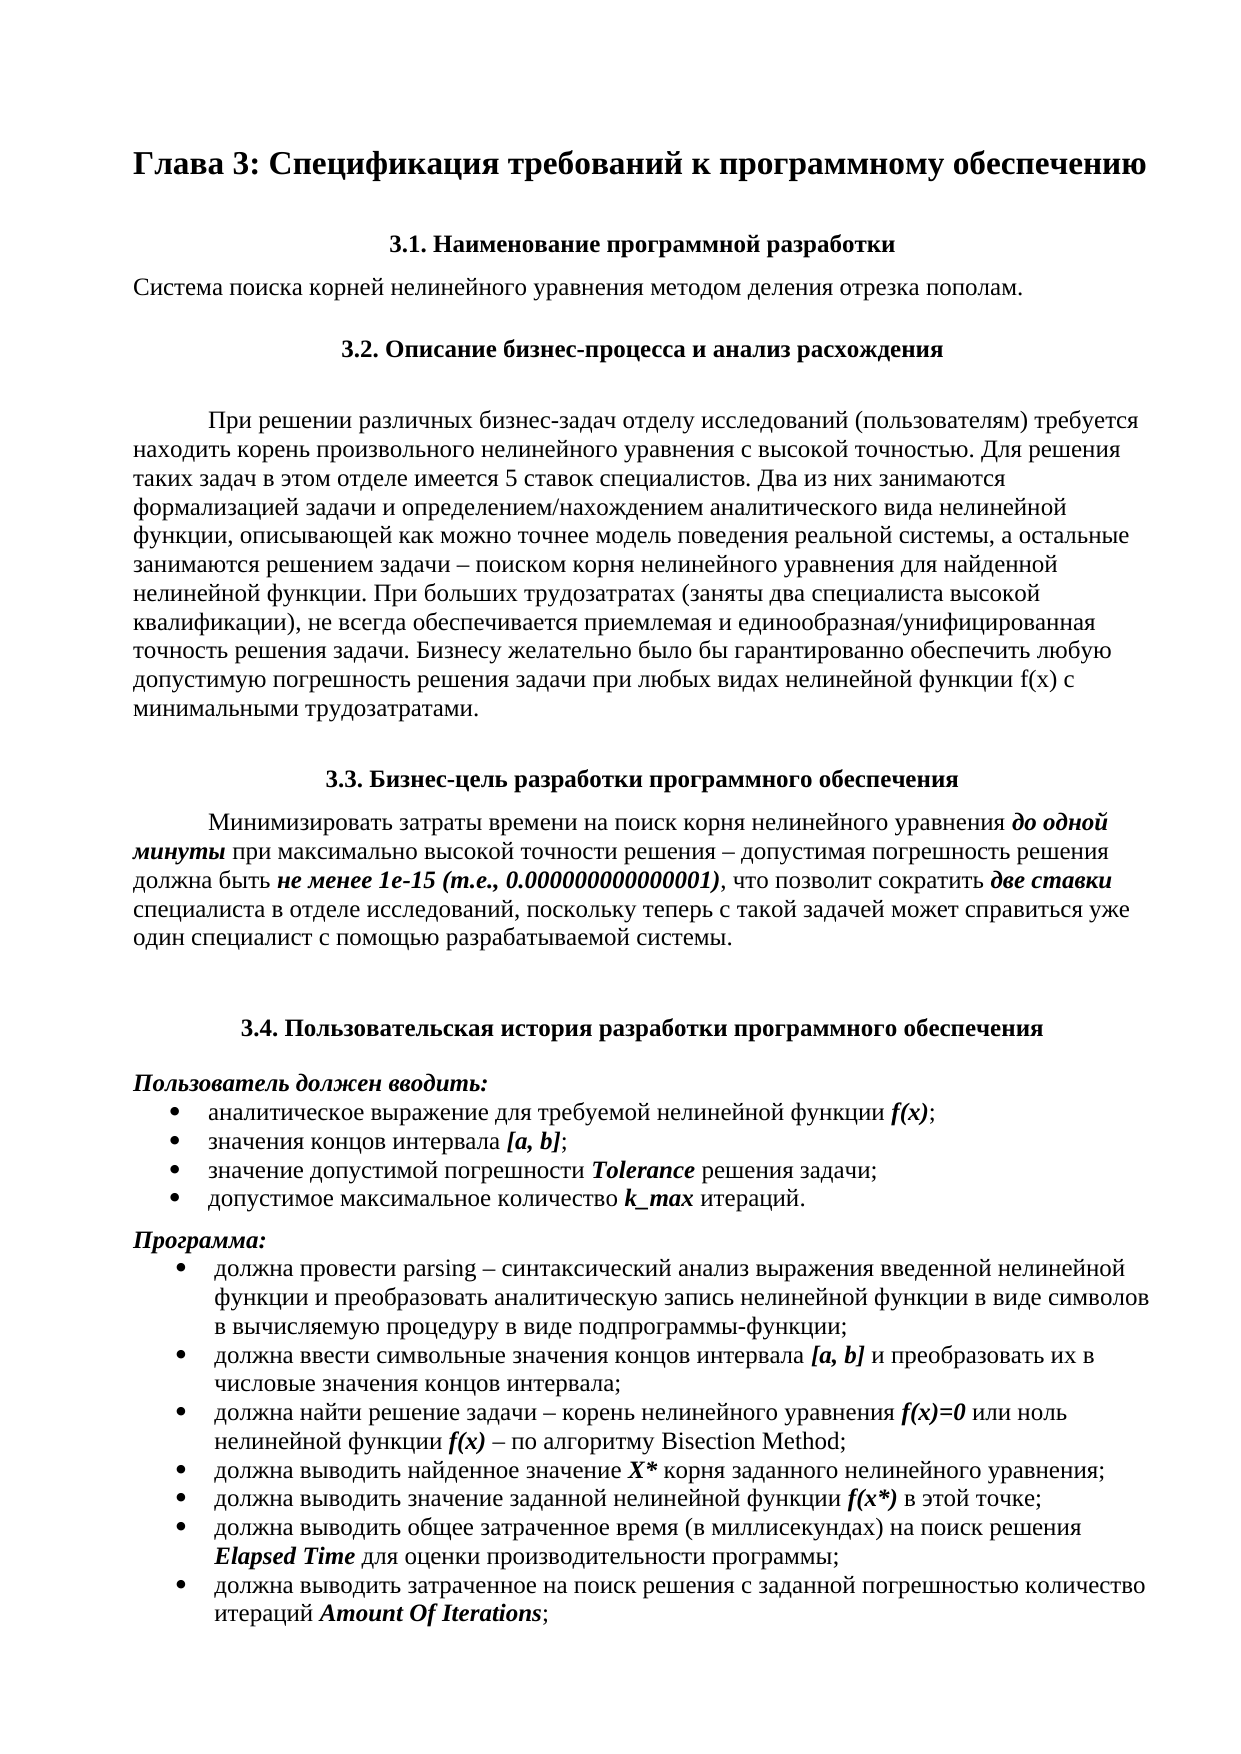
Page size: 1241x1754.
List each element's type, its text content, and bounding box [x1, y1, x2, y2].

text Минимизировать затраты времени на поиск корня нелинейного уравнения до одной минуты при максимально высокой точности решения – допустимая погрешность решения должна быть не менее 1e-15 (т.е., 0.000000000000001), что позволит сократить две ставки специалиста в отделе исследований, поскольку теперь с такой задачей может справиться уже один специалист с помощью разрабатываемой системы. [133, 807, 1152, 951]
list должна выводить общее затраченное время (в миллисекундах) на поиск решения Elapsed Time для оценки производительности программы; [177, 1512, 1152, 1570]
list допустимое максимальное количество k_max итераций. [170, 1183, 1152, 1212]
subtitle 3.3. Бизнес-цель разработки программного обеспечения [133, 764, 1152, 793]
list должна найти решение задачи – корень нелинейного уравнения f(x)=0 или ноль нелинейной функции f(x) – по алгоритму Bisection Method; [177, 1397, 1152, 1455]
list значения концов интервала [a, b]; [170, 1126, 1152, 1155]
list значение допустимой погрешности Tolerance решения задачи; [170, 1155, 1152, 1183]
subtitle 3.4. Пользовательская история разработки программного обеспечения [133, 1013, 1152, 1042]
list должна выводить значение заданной нелинейной функции f(x*) в этой точке; [177, 1483, 1152, 1512]
subtitle 3.1. Наименование программной разработки [133, 229, 1152, 258]
text Пользователь должен вводить: [133, 1068, 1152, 1097]
text Система поиска корней нелинейного уравнения методом деления отрезка пополам. [133, 272, 1152, 301]
subtitle Глава 3: Спецификация требований к программному обеспечению [133, 143, 1152, 181]
list должна выводить затраченное на поиск решения с заданной погрешностью количество итераций Amount Of Iterations; [177, 1570, 1152, 1627]
subtitle 3.2. Описание бизнес-процесса и анализ расхождения [133, 334, 1152, 362]
list должна провести parsing – синтаксический анализ выражения введенной нелинейной функции и преобразовать аналитическую запись нелинейной функции в виде символов в вычисляемую процедуру в виде подпрограммы-функции; [177, 1253, 1152, 1340]
list должна ввести символьные значения концов интервала [a, b] и преобразовать их в числовые значения концов интервала; [177, 1340, 1152, 1397]
list аналитическое выражение для требуемой нелинейной функции f(x); [170, 1097, 1152, 1126]
list должна выводить найденное значение X* корня заданного нелинейного уравнения; [177, 1455, 1152, 1483]
text При решении различных бизнес-задач отделу исследований (пользователям) требуется находить корень произвольного нелинейного уравнения с высокой точностью. Для решения таких задач в этом отделе имеется 5 ставок специалистов. Два из них занимаются формализацией задачи и определением/нахождением аналитического вида нелинейной функции, описывающей как можно точнее модель поведения реальной системы, а остальные занимаются решением задачи – поиском корня нелинейного уравнения для найденной нелинейной функции. При больших трудозатратах (заняты два специалиста высокой квалификации), не всегда обеспечивается приемлемая и единообразная/унифицированная точность решения задачи. Бизнесу желательно было бы гарантированно обеспечить любую допустимую погрешность решения задачи при любых видах нелинейной функции f(x) с минимальными трудозатратами. [133, 406, 1152, 722]
text Программа: [133, 1225, 1152, 1253]
